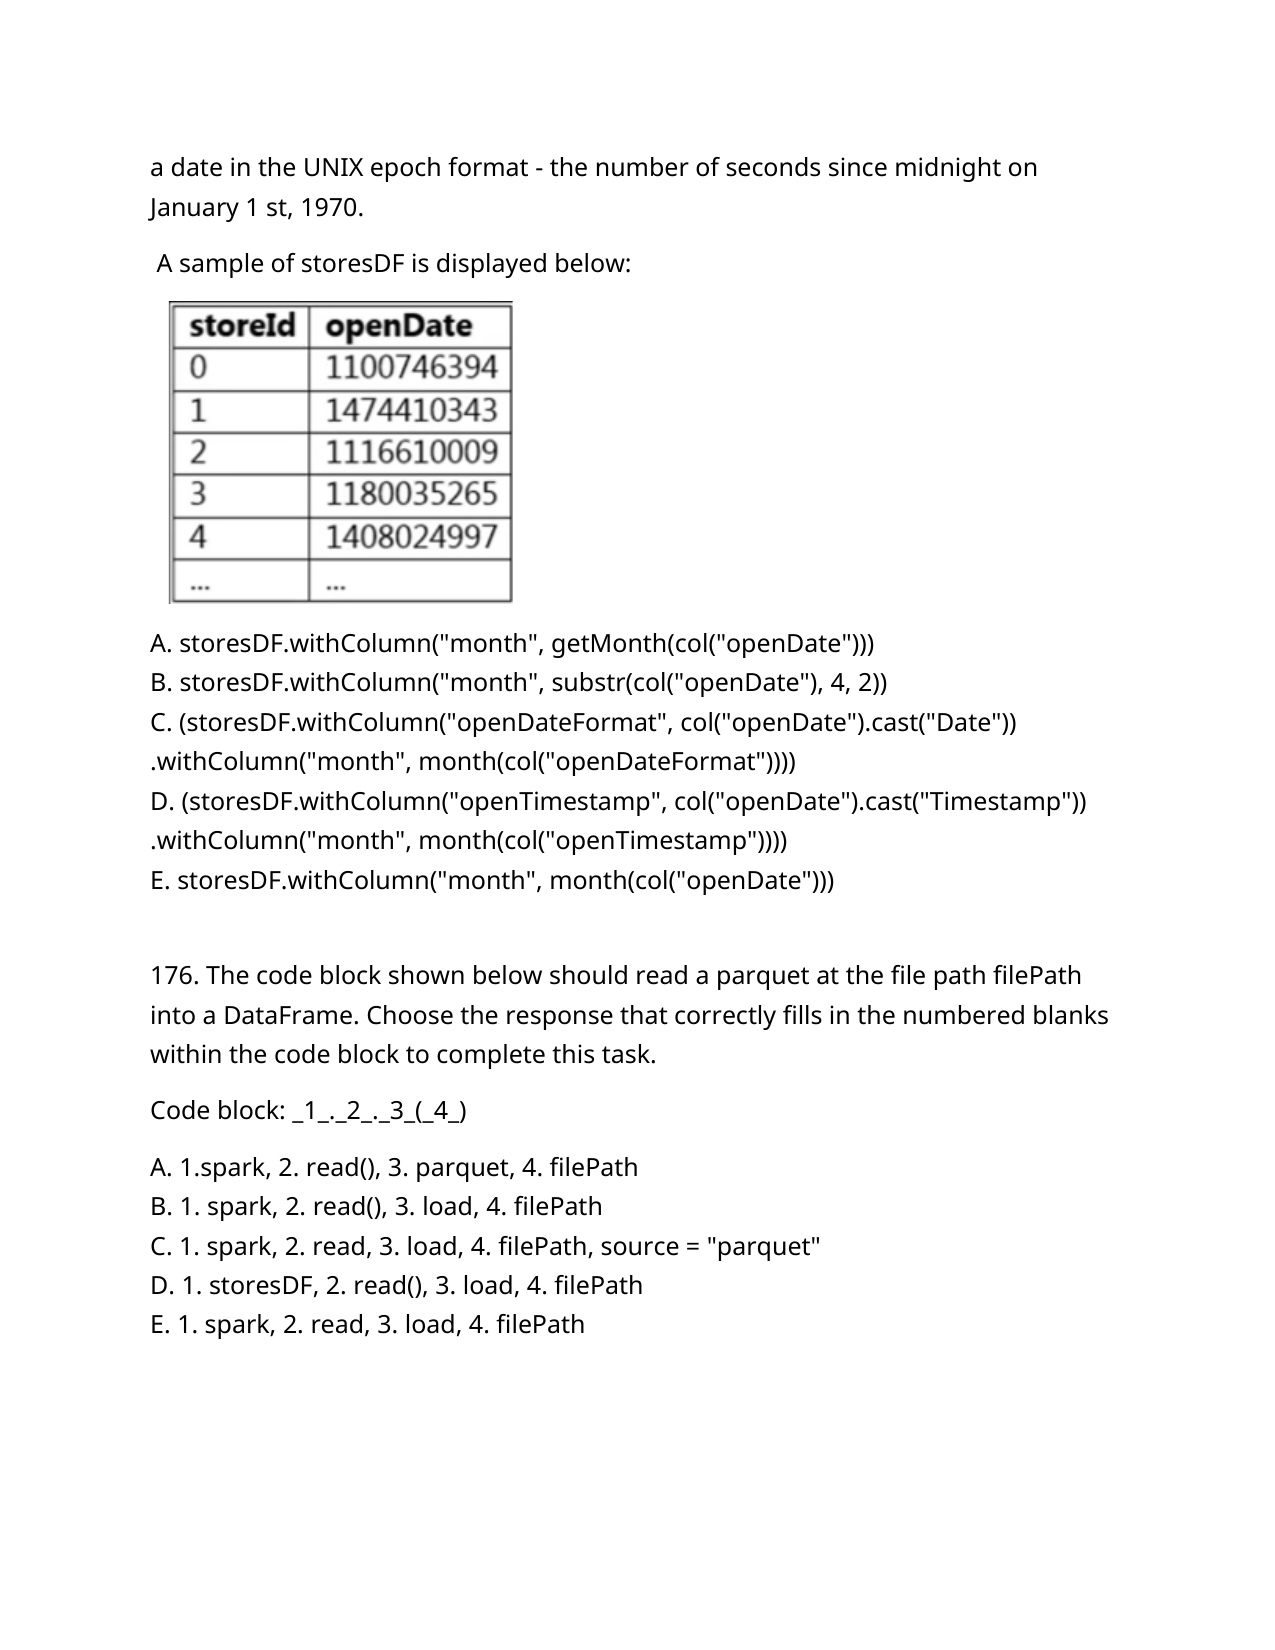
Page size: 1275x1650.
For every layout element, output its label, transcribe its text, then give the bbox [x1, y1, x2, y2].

text B. storesDF.withColumn("month", substr(col("openDate"), 4, 2)) [150, 665, 1125, 699]
text .withColumn("month", month(col("openDateFormat")))) [150, 744, 1125, 778]
text A sample of storesDF is displayed below: [150, 246, 1125, 280]
text A. 1.spark, 2. read(), 3. parquet, 4. filePath [150, 1149, 1125, 1183]
text D. (storesDF.withColumn("openTimestamp", col("openDate").cast("Timestamp")) [150, 783, 1125, 817]
text Code block: _1_._2_._3_(_4_) [150, 1093, 1125, 1127]
text 176. The code block shown below should read a parquet at the file path filePath into a DataFrame. Choose the response that correctly fills in the numbered blanks within the code block to complete this task. [150, 958, 1125, 1071]
text D. 1. storesDF, 2. read(), 3. load, 4. filePath [150, 1268, 1125, 1302]
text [150, 150, 1125, 223]
text A. storesDF.withColumn("month", getMonth(col("openDate"))) [150, 625, 1125, 659]
text E. storesDF.withColumn("month", month(col("openDate"))) [150, 862, 1125, 896]
text B. 1. spark, 2. read(), 3. load, 4. filePath [150, 1189, 1125, 1223]
text .withColumn("month", month(col("openTimestamp")))) [150, 823, 1125, 857]
text C. 1. spark, 2. read, 3. load, 4. filePath, source = "parquet" [150, 1228, 1125, 1262]
text E. 1. spark, 2. read, 3. load, 4. filePath [150, 1307, 1125, 1341]
text C. (storesDF.withColumn("openDateFormat", col("openDate").cast("Date")) [150, 704, 1125, 738]
